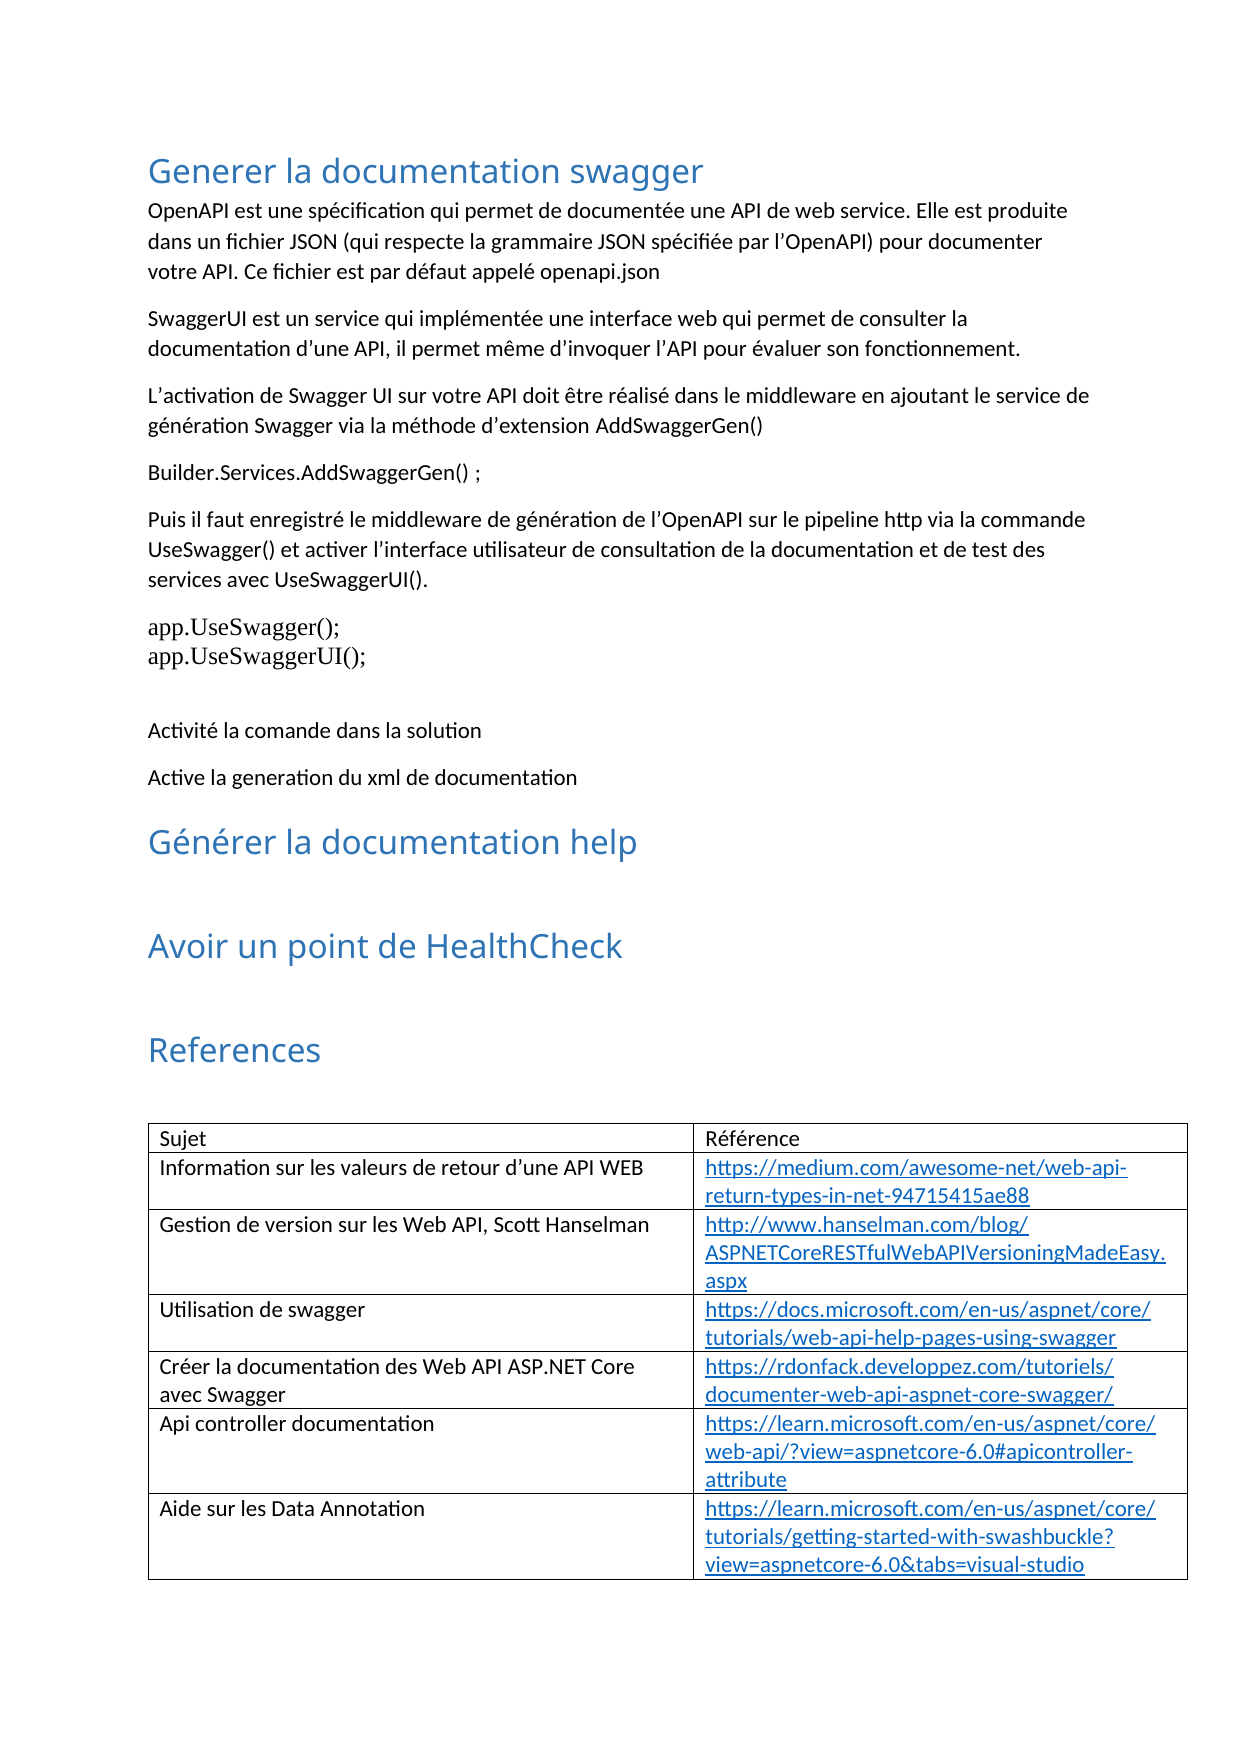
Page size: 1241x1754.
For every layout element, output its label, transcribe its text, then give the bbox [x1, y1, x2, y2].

text app.UseSwaggerUI(); [148, 641, 1093, 670]
text app.UseSwagger(); [148, 612, 1093, 641]
subtitle References [148, 1027, 1093, 1072]
text L’activation de Swagger UI sur votre API doit être réalisé dans le middleware en ajoutant le service de génération Swagger via la méthode d’extension AddSwaggerGen() [148, 381, 1093, 439]
table_cell https://docs.microsoft.com/en-us/aspnet/core/tutorials/web-api-help-pages-using-swagger [694, 1295, 1187, 1351]
subtitle Générer la documentation help [148, 819, 1093, 864]
table_cell http://www.hanselman.com/blog/ASPNETCoreRESTfulWebAPIVersioningMadeEasy.aspx [694, 1210, 1187, 1294]
table_cell https://learn.microsoft.com/en-us/aspnet/core/web-api/?view=aspnetcore-6.0#apicontroller-attribute [694, 1409, 1187, 1493]
table_cell Api controller documentation [149, 1409, 693, 1493]
table_cell https://medium.com/awesome-net/web-api-return-types-in-net-94715415ae88 [694, 1153, 1187, 1209]
text Active la generation du xml de documentation [148, 763, 1093, 791]
table_cell Information sur les valeurs de retour d’une API WEB [149, 1153, 693, 1209]
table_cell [149, 1494, 693, 1578]
text OpenAPI est une spécification qui permet de documentée une API de web service. Elle est produite dans un fichier JSON (qui respecte la grammaire JSON spécifiée par l’OpenAPI) pour documenter votre API. Ce fichier est par défaut appelé openapi.json [148, 197, 1093, 285]
table_cell Gestion de version sur les Web API, Scott Hanselman [149, 1210, 693, 1294]
table_cell Utilisation de swagger [149, 1295, 693, 1351]
text Activité la comande dans la solution [148, 717, 1093, 744]
subtitle Generer la documentation swagger [148, 148, 1093, 193]
text Builder.Services.AddSwaggerGen() ; [148, 458, 1093, 486]
text SwaggerUI est un service qui implémentée une interface web qui permet de consulter la documentation d’une API, il permet même d’invoquer l’API pour évaluer son fonctionnement. [148, 304, 1093, 362]
table_header Sujet [149, 1124, 693, 1152]
table_cell Créer la documentation des Web API ASP.NET Core avec Swagger [149, 1352, 693, 1408]
table_cell https://rdonfack.developpez.com/tutoriels/documenter-web-api-aspnet-core-swagger/ [694, 1352, 1187, 1408]
subtitle Avoir un point de HealthCheck [148, 923, 1093, 968]
text Puis il faut enregistré le middleware de génération de l’OpenAPI sur le pipeline http via la commande UseSwagger() et activer l’interface utilisateur de consultation de la documentation et de test des services avec UseSwaggerUI(). [148, 505, 1093, 593]
table_header Référence [694, 1124, 1187, 1152]
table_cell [694, 1494, 1187, 1578]
